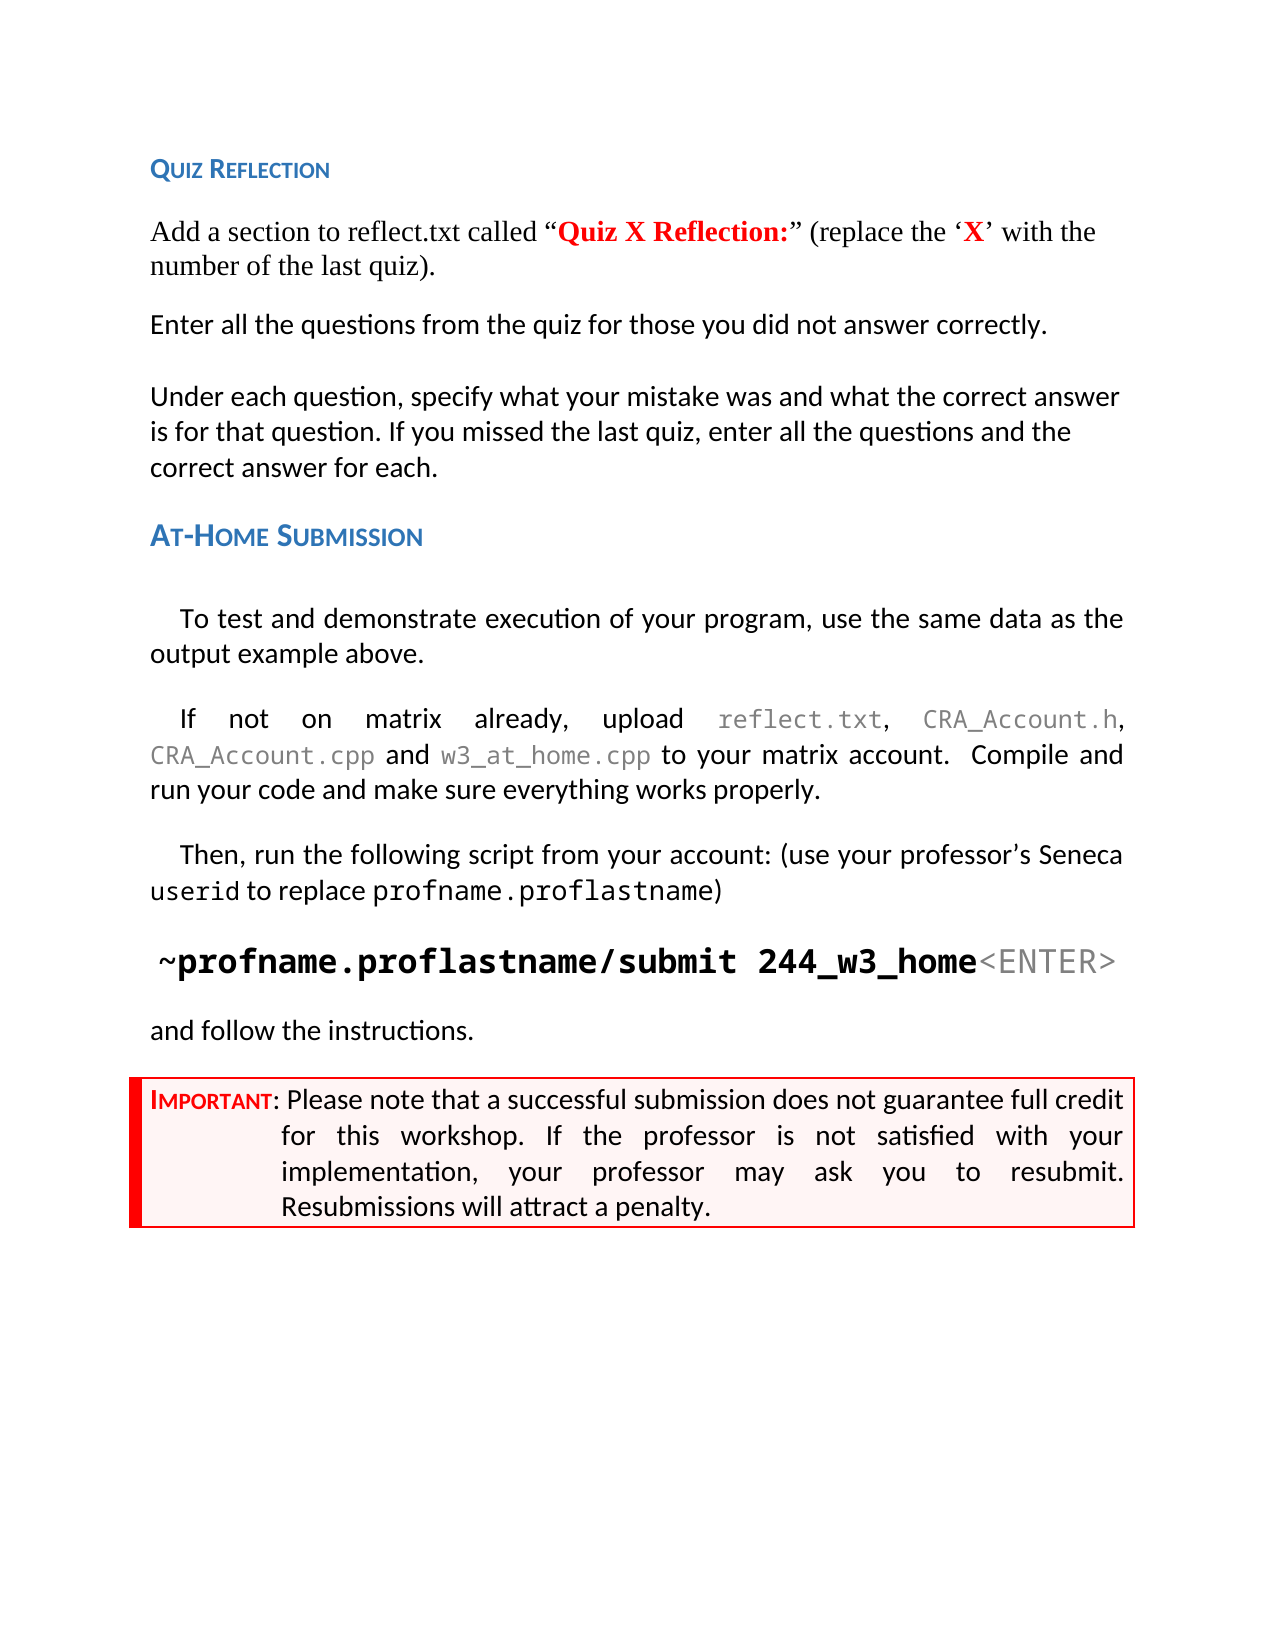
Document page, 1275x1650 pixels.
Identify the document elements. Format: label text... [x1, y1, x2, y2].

text If not on matrix already, upload reflect.txt, CRA_Account.h, CRA_Account.cpp and w3_at_home.cpp to your matrix account. Compile and run your code and make sure everything works properly. [150, 700, 1125, 807]
text Quiz Reflection [150, 150, 1125, 214]
text and follow the instructions. [150, 1012, 1125, 1048]
text Important: Please note that a successful submission does not guarantee full credit for this workshop. If the professor is not satisfied with your implementation, your professor may ask you to resubmit. Resubmissions will attract a penalty. [142, 1079, 1133, 1226]
text Under each question, specify what your mistake was and what the correct answer is for that question. If you missed the last quiz, enter all the questions and the correct answer for each. [150, 378, 1125, 484]
text Then, run the following script from your account: (use your professor’s Seneca userid to replace profname.proflastname) [150, 836, 1125, 909]
text Add a section to reflect.txt called “Quiz X Reflection:” (replace the ‘X’ with the number of the last quiz). [150, 214, 1125, 281]
text At-Home Submission [150, 514, 1125, 554]
text ~profname.proflastname/submit 244_w3_home<ENTER> [150, 938, 1125, 983]
text Enter all the questions from the quiz for those you did not answer correctly. [150, 306, 1125, 342]
text To test and demonstrate execution of your program, use the same data as the output example above. [150, 600, 1125, 671]
